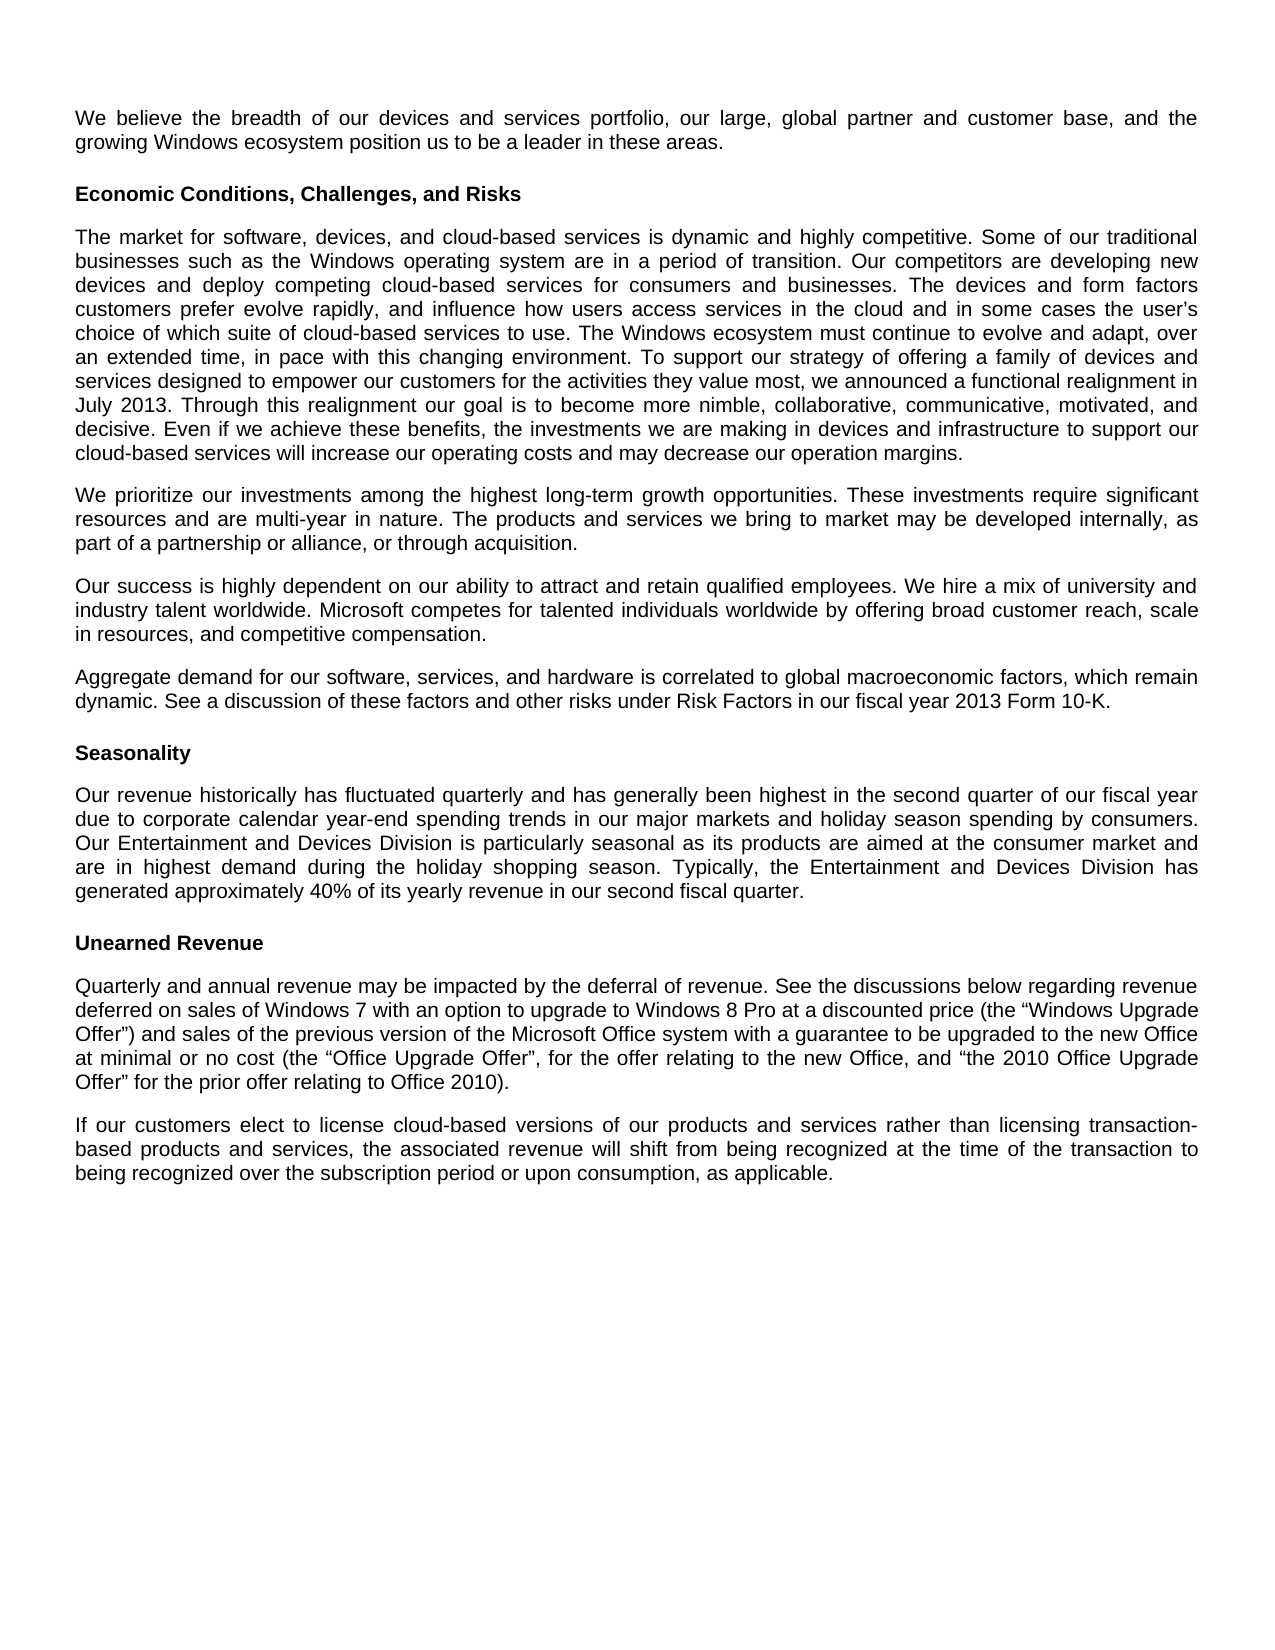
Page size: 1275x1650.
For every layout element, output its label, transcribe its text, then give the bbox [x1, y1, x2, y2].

text We prioritize our investments among the highest long-term growth opportunities. These investments require significant resources and are multi-year in nature. The products and services we bring to market may be developed internally, as part of a partnership or alliance, or through acquisition. [75, 483, 1200, 555]
text Economic Conditions, Challenges, and Risks [75, 182, 1200, 206]
text Our success is highly dependent on our ability to attract and retain qualified employees. We hire a mix of university and industry talent worldwide. Microsoft competes for talented individuals worldwide by offering broad customer reach, scale in resources, and competitive compensation. [75, 574, 1200, 646]
text Aggregate demand for our software, services, and hardware is correlated to global macroeconomic factors, which remain dynamic. See a discussion of these factors and other risks under Risk Factors in our fiscal year 2013 Form 10-K. [75, 664, 1200, 712]
text The market for software, devices, and cloud-based services is dynamic and highly competitive. Some of our traditional businesses such as the Windows operating system are in a period of transition. Our competitors are developing new devices and deploy competing cloud-based services for consumers and businesses. The devices and form factors customers prefer evolve rapidly, and influence how users access services in the cloud and in some cases the user’s choice of which suite of cloud-based services to use. The Windows ecosystem must continue to evolve and adapt, over an extended time, in pace with this changing environment. To support our strategy of offering a family of devices and services designed to empower our customers for the activities they value most, we announced a functional realignment in July 2013. Through this realignment our goal is to become more nimble, collaborative, communicative, motivated, and decisive. Even if we achieve these benefits, the investments we are making in devices and infrastructure to support our cloud-based services will increase our operating costs and may decrease our operation margins. [75, 225, 1200, 464]
text We believe the breadth of our devices and services portfolio, our large, global partner and customer base, and the growing Windows ecosystem position us to be a leader in these areas. [75, 106, 1200, 154]
text If our customers elect to license cloud-based versions of our products and services rather than licensing transaction-based products and services, the associated revenue will shift from being recognized at the time of the transaction to being recognized over the subscription period or upon consumption, as applicable. [75, 1112, 1200, 1184]
text Quarterly and annual revenue may be impacted by the deferral of revenue. See the discussions below regarding revenue deferred on sales of Windows 7 with an option to upgrade to Windows 8 Pro at a discounted price (the “Windows Upgrade Offer”) and sales of the previous version of the Microsoft Office system with a guarantee to be upgraded to the new Office at minimal or no cost (the “Office Upgrade Offer”, for the offer relating to the new Office, and “the 2010 Office Upgrade Offer” for the prior offer relating to Office 2010). [75, 974, 1200, 1094]
text Seasonality [75, 741, 1200, 764]
text Our revenue historically has fluctuated quarterly and has generally been highest in the second quarter of our fiscal year due to corporate calendar year-end spending trends in our major markets and holiday season spending by consumers. Our Entertainment and Devices Division is particularly seasonal as its products are aimed at the consumer market and are in highest demand during the holiday shopping season. Typically, the Entertainment and Devices Division has generated approximately 40% of its yearly revenue in our second fiscal quarter. [75, 783, 1200, 903]
text Unearned Revenue [75, 931, 1200, 955]
